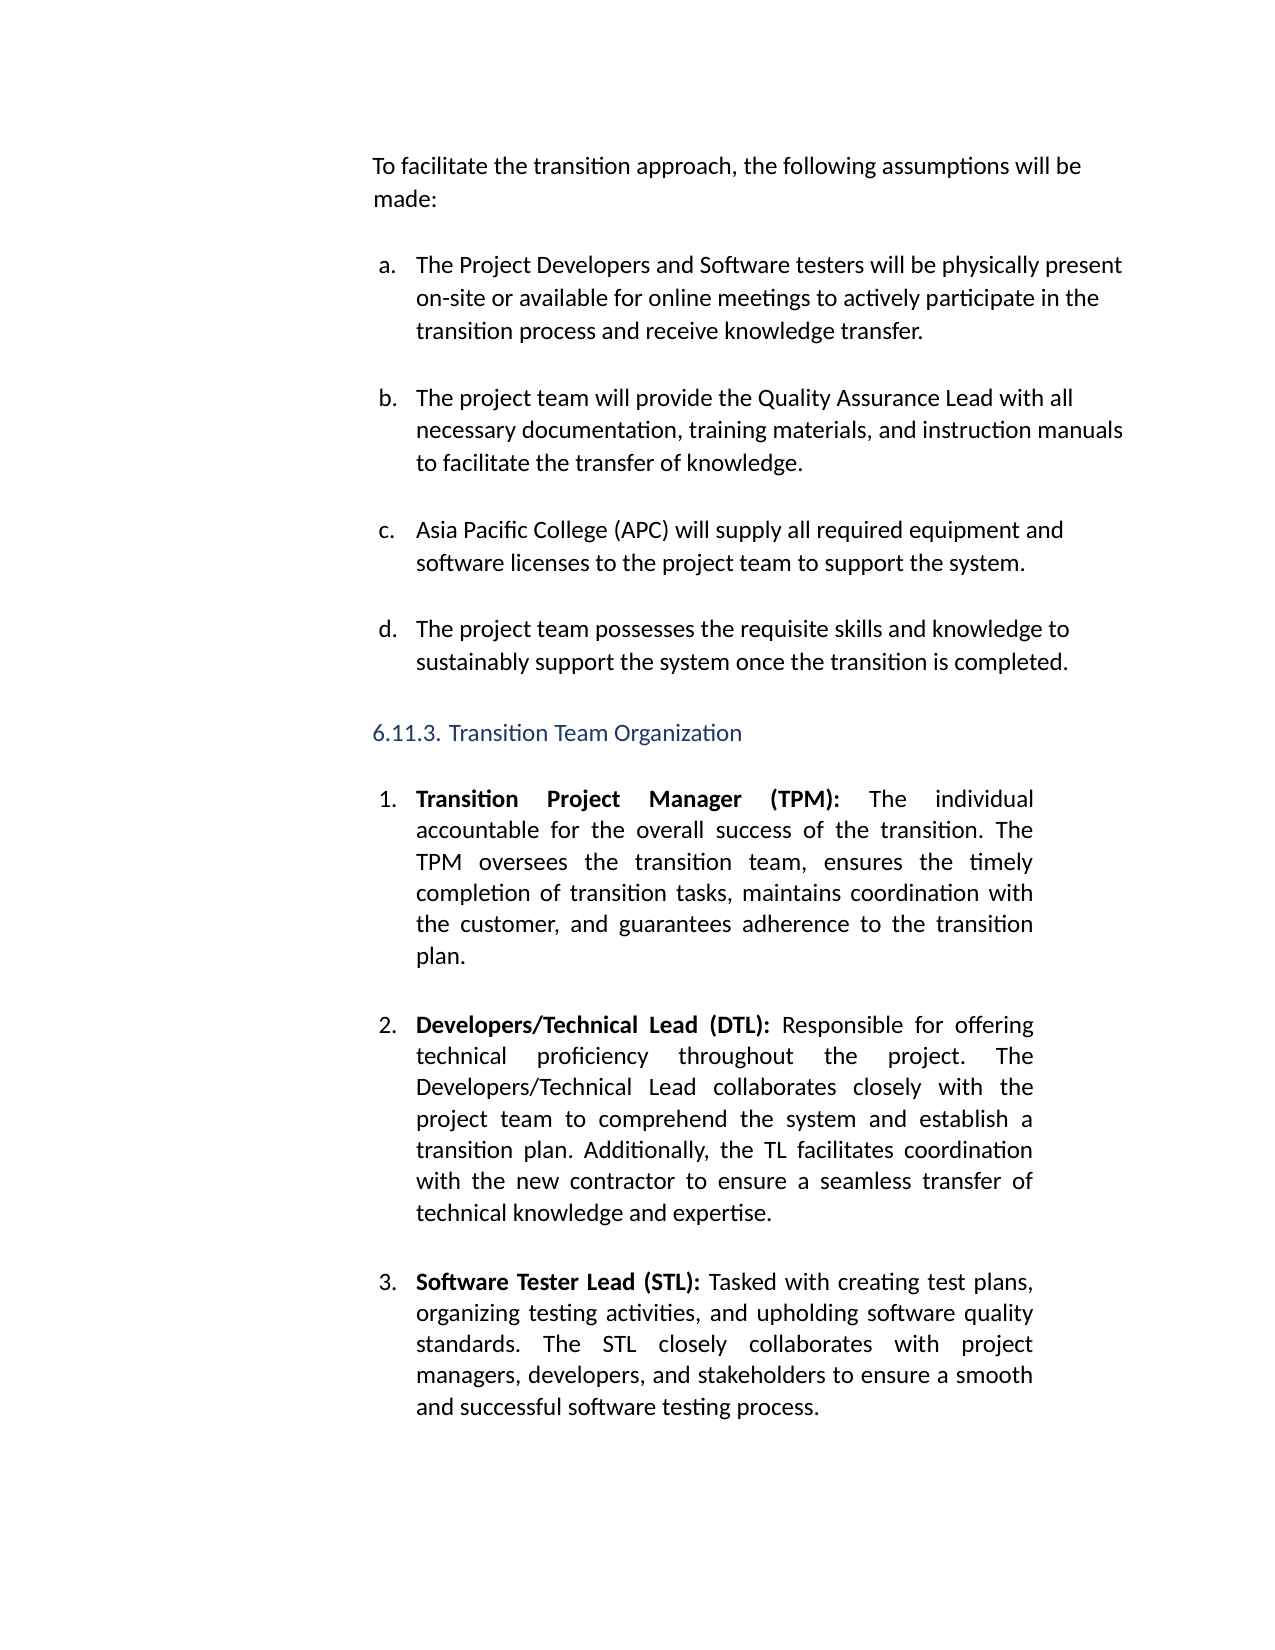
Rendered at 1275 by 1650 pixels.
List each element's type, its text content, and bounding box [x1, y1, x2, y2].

list The Project Developers and Software testers will be physically present on-site or available for online meetings to actively participate in the transition process and receive knowledge transfer. [378, 249, 1125, 346]
list The project team possesses the requisite skills and knowledge to sustainably support the system once the transition is completed. [378, 613, 1125, 677]
list Asia Pacific College (APC) will supply all required equipment and software licenses to the project team to support the system. [378, 514, 1125, 577]
list Software Tester Lead (STL): Tasked with creating test plans, organizing testing activities, and upholding software quality standards. The STL closely collaborates with project managers, developers, and stakeholders to ensure a smooth and successful software testing process. [378, 1266, 1034, 1422]
text 6.11.3. Transition Team Organization [372, 717, 1125, 748]
list Developers/Technical Lead (DTL): Responsible for offering technical proficiency throughout the project. The Developers/Technical Lead collaborates closely with the project team to comprehend the system and establish a transition plan. Additionally, the TL facilitates coordination with the new contractor to ensure a seamless transfer of technical knowledge and expertise. [378, 1009, 1034, 1227]
list The project team will provide the Quality Assurance Lead with all necessary documentation, training materials, and instruction manuals to facilitate the transfer of knowledge. [378, 382, 1125, 478]
list Transition Project Manager (TPM): The individual accountable for the overall success of the transition. The TPM oversees the transition team, ensures the timely completion of transition tasks, maintains coordination with the customer, and guarantees adherence to the transition plan. [378, 783, 1034, 971]
text To facilitate the transition approach, the following assumptions will be made: [372, 150, 1125, 213]
